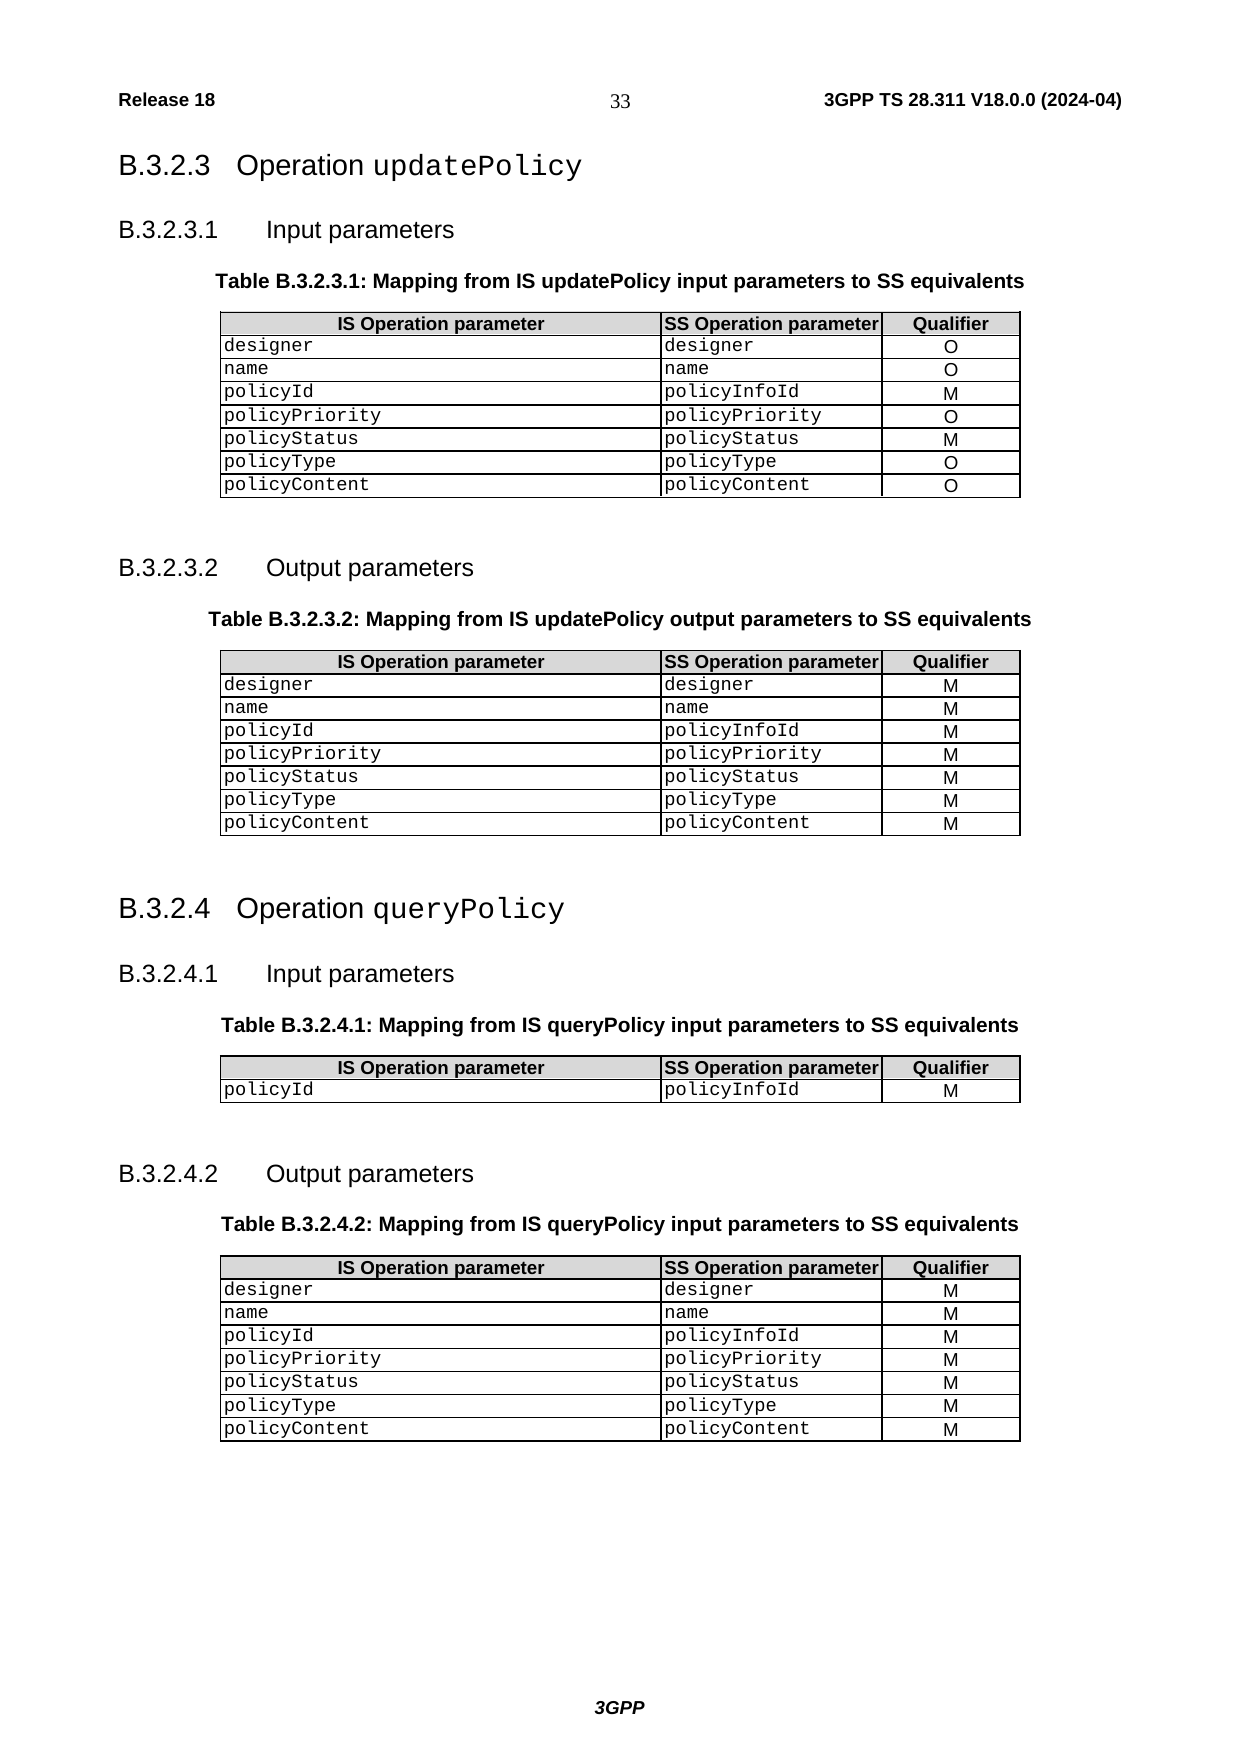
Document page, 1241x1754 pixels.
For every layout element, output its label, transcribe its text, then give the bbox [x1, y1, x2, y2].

subtitle B.3.2.4.2 Output parameters [118, 1158, 1122, 1187]
table_cell designer [662, 336, 881, 358]
table_cell policyType [221, 452, 660, 473]
table_cell designer [221, 675, 660, 696]
table_cell policyPriority [662, 406, 881, 427]
subtitle B.3.2.4 Operation queryPolicy [118, 892, 1122, 928]
table_cell O [883, 452, 1019, 473]
table_cell policyInfoId [662, 1080, 881, 1102]
table_cell policyId [221, 1080, 660, 1102]
table_cell M [883, 721, 1019, 742]
table_header SS Operation parameter [662, 313, 881, 334]
table_cell policyType [221, 790, 660, 812]
table_cell policyType [662, 1395, 881, 1417]
table_header Qualifier [883, 651, 1019, 673]
table_cell policyContent [662, 1418, 881, 1440]
text Table B.3.2.3.2: Mapping from IS updatePolicy output parameters to SS equivalents [118, 607, 1122, 631]
table_cell O [883, 359, 1019, 381]
table_cell M [883, 1326, 1019, 1347]
table_cell M [883, 1280, 1019, 1301]
table_cell M [883, 744, 1019, 765]
table_cell designer [221, 336, 660, 358]
text Table B.3.2.3.1: Mapping from IS updatePolicy input parameters to SS equivalents [118, 269, 1122, 293]
table_header Qualifier [883, 1257, 1019, 1278]
subtitle B.3.2.3 Operation updatePolicy [118, 147, 1122, 184]
table_cell policyInfoId [662, 721, 881, 742]
table_header Qualifier [883, 313, 1019, 334]
subtitle B.3.2.4.1 Input parameters [118, 959, 1122, 988]
table_cell O [883, 336, 1019, 358]
table_header IS Operation parameter [221, 651, 660, 673]
table_cell M [883, 1418, 1019, 1440]
table_cell policyStatus [221, 1372, 660, 1394]
table_cell policyStatus [221, 429, 660, 450]
table_cell policyId [221, 1326, 660, 1347]
table_cell M [883, 429, 1019, 450]
table_cell name [221, 359, 660, 381]
table_cell policyStatus [662, 767, 881, 788]
table_cell name [221, 1303, 660, 1324]
table_cell policyType [662, 790, 881, 812]
table_header SS Operation parameter [662, 651, 881, 673]
table_header IS Operation parameter [221, 1257, 660, 1278]
table_cell M [883, 675, 1019, 696]
table_cell O [883, 406, 1019, 427]
table_cell policyInfoId [662, 1326, 881, 1347]
table_cell O [883, 475, 1019, 496]
table_cell policyContent [662, 813, 881, 835]
table_cell policyStatus [221, 767, 660, 788]
table_cell M [883, 698, 1019, 719]
table_cell designer [221, 1280, 660, 1301]
table_header IS Operation parameter [221, 313, 660, 334]
table_cell policyPriority [221, 406, 660, 427]
table_cell M [883, 1349, 1019, 1371]
table_cell M [883, 790, 1019, 812]
table_cell policyContent [221, 1418, 660, 1440]
table_cell M [883, 767, 1019, 788]
table_cell policyContent [221, 813, 660, 835]
table_cell M [883, 813, 1019, 835]
table_cell name [221, 698, 660, 719]
table_cell M [883, 1372, 1019, 1394]
table_cell policyStatus [662, 429, 881, 450]
table_cell policyPriority [662, 744, 881, 765]
table_cell policyType [662, 452, 881, 473]
table_header Qualifier [883, 1057, 1019, 1078]
table_cell name [662, 359, 881, 381]
table_cell policyPriority [221, 1349, 660, 1371]
table_header IS Operation parameter [221, 1057, 660, 1078]
table_header SS Operation parameter [662, 1257, 881, 1278]
text Table B.3.2.4.2: Mapping from IS queryPolicy input parameters to SS equivalents [118, 1212, 1122, 1236]
text Table B.3.2.4.1: Mapping from IS queryPolicy input parameters to SS equivalents [118, 1013, 1122, 1037]
table_cell policyInfoId [662, 382, 881, 404]
table_cell name [662, 698, 881, 719]
subtitle B.3.2.3.2 Output parameters [118, 553, 1122, 582]
table_header SS Operation parameter [662, 1057, 881, 1078]
table_cell policyPriority [221, 744, 660, 765]
table_cell M [883, 1395, 1019, 1417]
table_cell policyContent [221, 475, 660, 496]
subtitle B.3.2.3.1 Input parameters [118, 215, 1122, 244]
table_cell M [883, 382, 1019, 404]
table_cell name [662, 1303, 881, 1324]
table_cell policyId [221, 382, 660, 404]
table_cell policyStatus [662, 1372, 881, 1394]
table_cell policyPriority [662, 1349, 881, 1371]
table_cell M [883, 1303, 1019, 1324]
table_cell policyContent [662, 475, 881, 496]
table_cell designer [662, 1280, 881, 1301]
table_cell policyId [221, 721, 660, 742]
table_cell designer [662, 675, 881, 696]
table_cell policyType [221, 1395, 660, 1417]
table_cell M [883, 1080, 1019, 1102]
